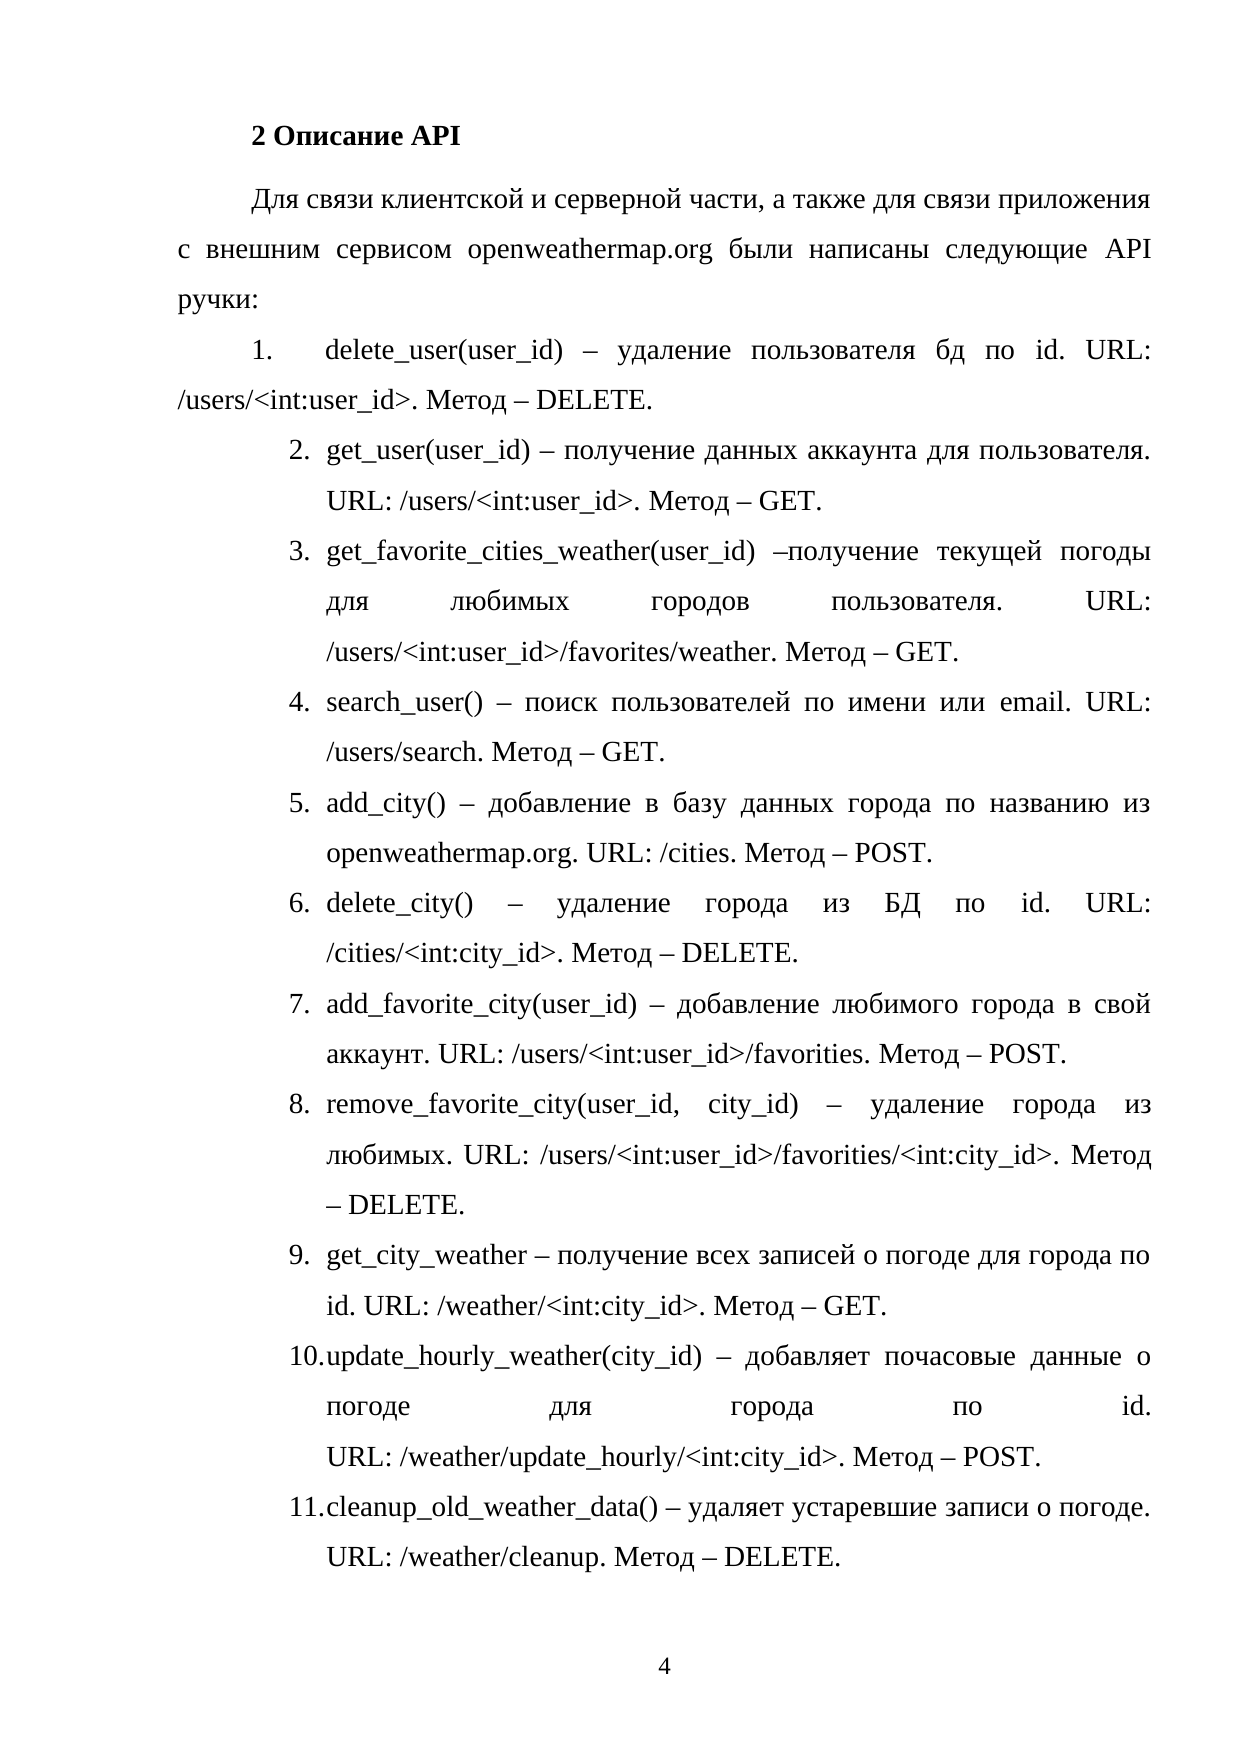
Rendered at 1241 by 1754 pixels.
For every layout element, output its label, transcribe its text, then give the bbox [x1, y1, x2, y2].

list update_hourly_weather(city_id) – добавляет почасовые данные о погоде для города по id. URL: /weather/update_hourly/<int:city_id>. Метод – POST. [288, 1338, 1152, 1472]
list add_favorite_city(user_id) – добавление любимого города в свой аккаунт. URL: /users/<int:user_id>/favorities. Метод – POST. [288, 986, 1152, 1070]
list add_city() – добавление в базу данных города по названию из openweathermap.org. URL: /cities. Метод – POST. [288, 785, 1152, 868]
text Для связи клиентской и серверной части, а также для связи приложения с внешним сервисом openweathermap.org были написаны следующие API ручки: [177, 181, 1152, 315]
list search_user() – поиск пользователей по имени или email. URL: /users/search. Метод – GET. [288, 684, 1152, 768]
list get_city_weather – получение всех записей о погоде для города по id. URL: /weather/<int:city_id>. Метод – GET. [288, 1237, 1152, 1321]
list get_favorite_cities_weather(user_id) –получение текущей погоды для любимых городов пользователя. URL: /users/<int:user_id>/favorites/weather. Метод – GET. [288, 533, 1152, 667]
list get_user(user_id) – получение данных аккаунта для пользователя. URL: /users/<int:user_id>. Метод – GET. [288, 432, 1152, 516]
text Описание API [177, 118, 1152, 152]
list delete_user(user_id) – удаление пользователя бд по id. URL: /users/<int:user_id>. Метод – DELETE. [177, 332, 1152, 416]
list delete_city() – удаление города из БД по id. URL: /cities/<int:city_id>. Метод – DELETE. [288, 885, 1152, 969]
list cleanup_old_weather_data() – удаляет устаревшие записи о погоде. URL: /weather/cleanup. Метод – DELETE. [288, 1489, 1152, 1573]
list remove_favorite_city(user_id, city_id) – удаление города из любимых. URL: /users/<int:user_id>/favorities/<int:city_id>. Метод – DELETE. [288, 1087, 1152, 1221]
